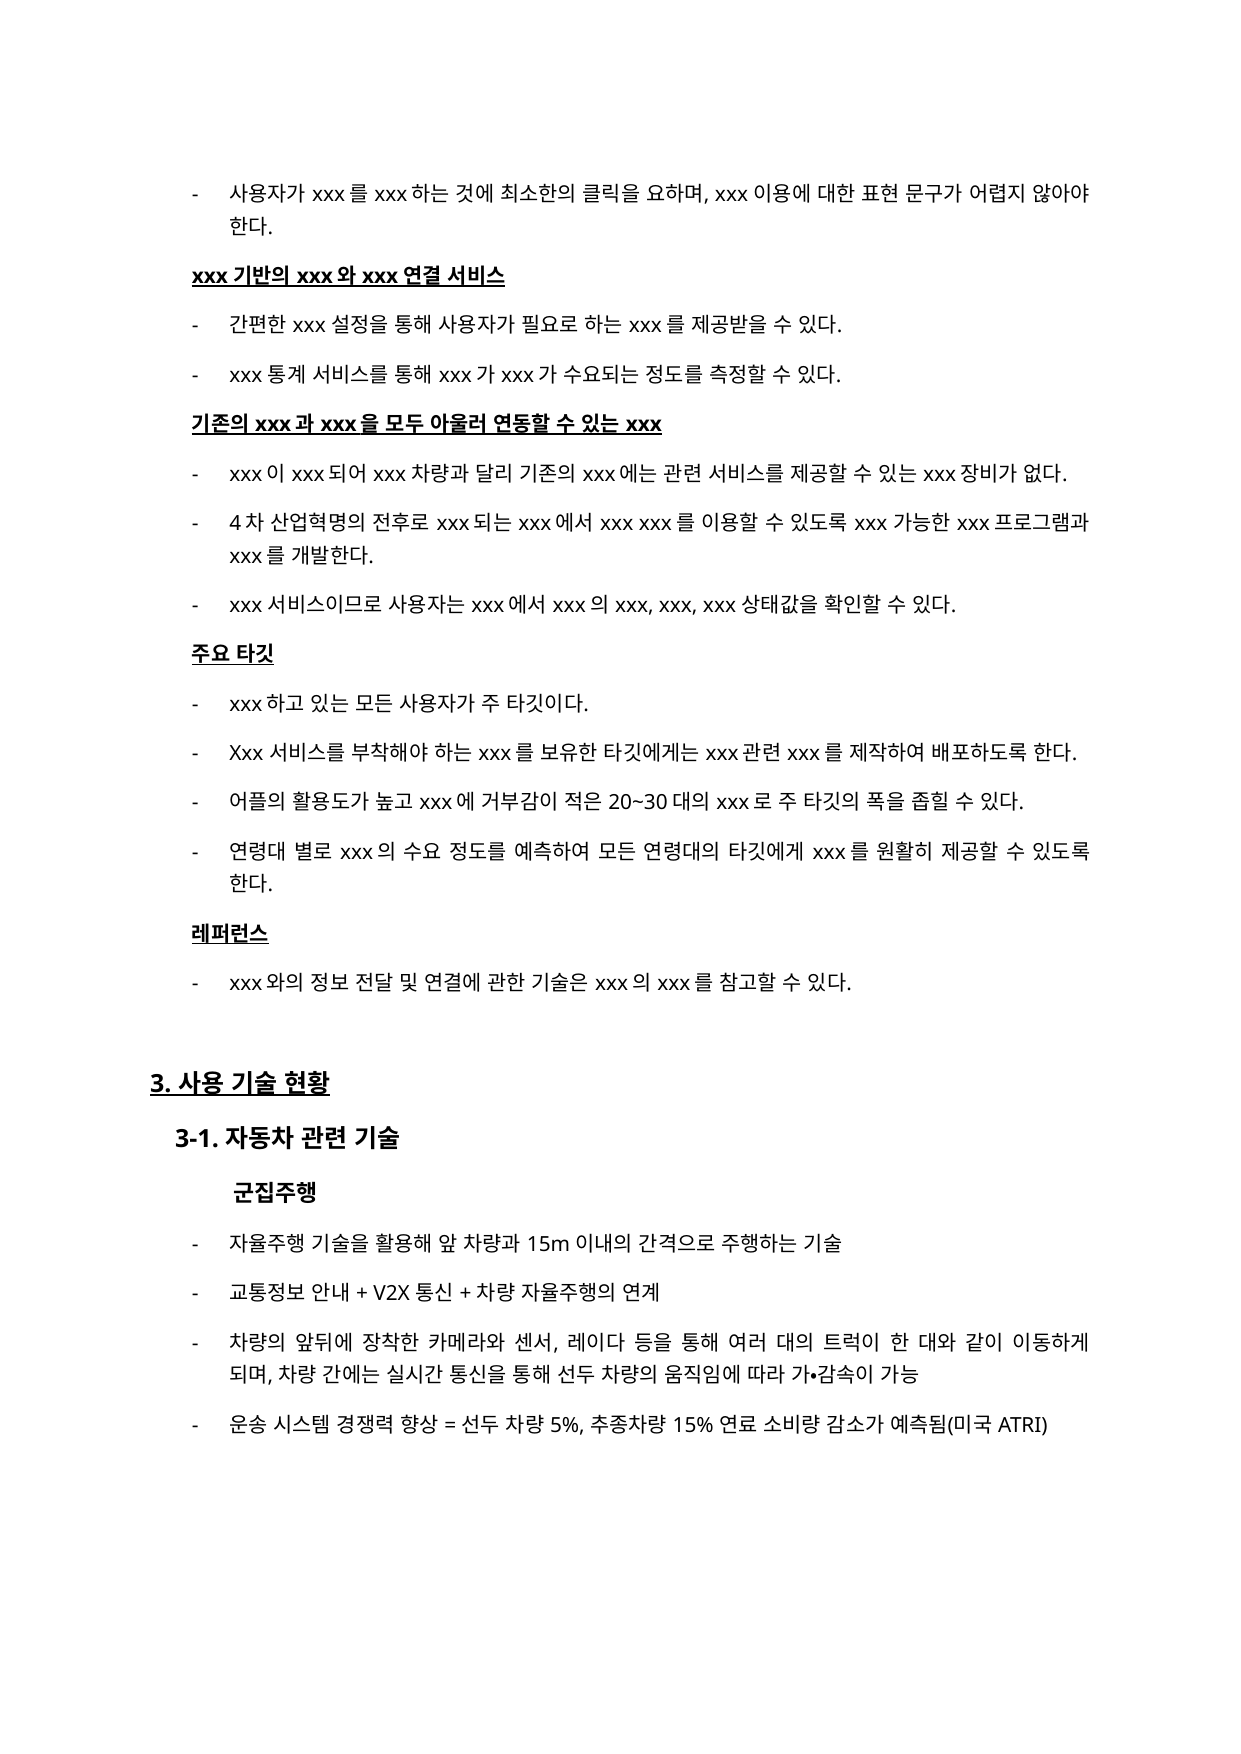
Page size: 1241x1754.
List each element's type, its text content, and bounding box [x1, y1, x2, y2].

text 레퍼런스 [150, 917, 1090, 947]
list xxx 통계 서비스를 통해 xxx가 xxx가 수요되는 정도를 측정할 수 있다. [192, 358, 1090, 388]
list 연령대 별로 xxx의 수요 정도를 예측하여 모든 연령대의 타깃에게 xxx를 원활히 제공할 수 있도록 한다. [192, 835, 1090, 898]
list 사용자가 xxx를 xxx하는 것에 최소한의 클릭을 요하며, xxx 이용에 대한 표현 문구가 어렵지 않아야 한다. [192, 177, 1090, 240]
list 운송 시스템 경쟁력 향상 = 선두 차량 5%, 추종차량 15% 연료 소비량 감소가 예측됨(미국 ATRI) [192, 1408, 1090, 1438]
list 간편한 xxx 설정을 통해 사용자가 필요로 하는 xxx를 제공받을 수 있다. [192, 309, 1090, 339]
list 4차 산업혁명의 전후로 xxx되는 xxx에서 xxx xxx를 이용할 수 있도록 xxx 가능한 xxx프로그램과 xxx를 개발한다. [192, 506, 1090, 569]
list xxx이 xxx되어 xxx 차량과 달리 기존의 xxx에는 관련 서비스를 제공할 수 있는 xxx장비가 없다. [192, 457, 1090, 487]
text 군집주행 [150, 1174, 1090, 1208]
list 어플의 활용도가 높고 xxx에 거부감이 적은 20~30대의 xxx로 주 타깃의 폭을 좁힐 수 있다. [192, 786, 1090, 816]
list xxx하고 있는 모든 사용자가 주 타깃이다. [192, 687, 1090, 717]
text 주요 타깃 [150, 638, 1090, 668]
text xxx 기반의 xxx와 xxx 연결 서비스 [150, 259, 1090, 289]
list Xxx 서비스를 부착해야 하는 xxx를 보유한 타깃에게는 xxx관련 xxx를 제작하여 배포하도록 한다. [192, 736, 1090, 767]
text 3-1. 자동차 관련 기술 [150, 1119, 1090, 1155]
list xxx와의 정보 전달 및 연결에 관한 기술은 xxx의 xxx를 참고할 수 있다. [192, 966, 1090, 997]
list xxx 서비스이므로 사용자는 xxx에서 xxx의 xxx, xxx, xxx 상태값을 확인할 수 있다. [192, 588, 1090, 618]
list 자율주행 기술을 활용해 앞 차량과 15m 이내의 간격으로 주행하는 기술 [192, 1227, 1090, 1257]
text 3. 사용 기술 현황 [150, 1063, 1090, 1099]
list 차량의 앞뒤에 장착한 카메라와 센서, 레이다 등을 통해 여러 대의 트럭이 한 대와 같이 이동하게 되며, 차량 간에는 실시간 통신을 통해 선두 차량의 움직임에 따라 가•감속이 가능 [192, 1326, 1090, 1389]
list 교통정보 안내 + V2X 통신 + 차량 자율주행의 연계 [192, 1276, 1090, 1307]
text 기존의 xxx과 xxx을 모두 아울러 연동할 수 있는 xxx [150, 407, 1090, 438]
